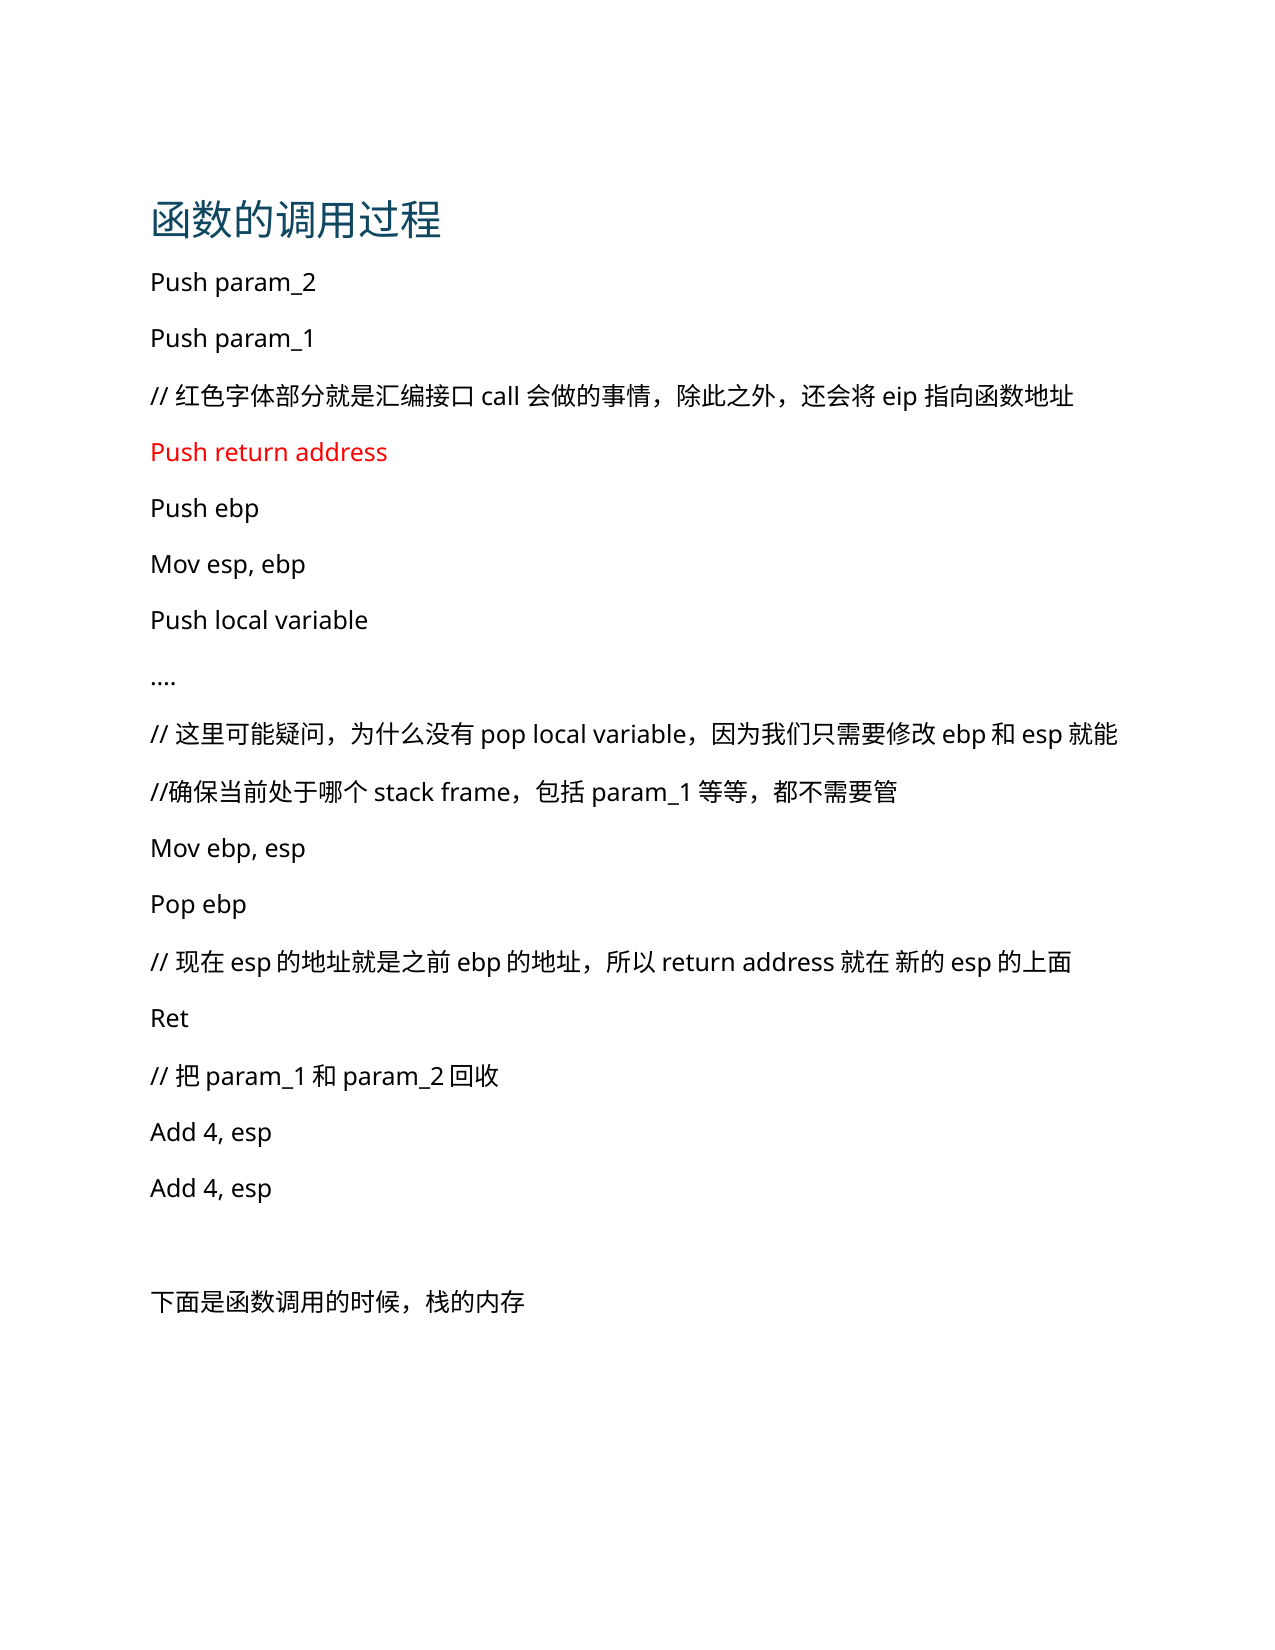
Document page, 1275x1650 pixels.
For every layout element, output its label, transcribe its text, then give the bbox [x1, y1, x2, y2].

text Pop ebp [150, 887, 1125, 921]
text 下面是函数调用的时候，栈的内存 [150, 1283, 1125, 1319]
text // 红色字体部分就是汇编接口 call 会做的事情，除此之外，还会将 eip 指向函数地址 [150, 377, 1125, 413]
text Mov esp, ebp [150, 547, 1125, 581]
text Add 4, esp [150, 1115, 1125, 1149]
text …. [150, 658, 1125, 692]
text Mov ebp, esp [150, 831, 1125, 865]
text // 这里可能疑问，为什么没有pop local variable，因为我们只需要修改ebp和esp就能 [150, 714, 1125, 751]
text // 现在esp的地址就是之前ebp的地址，所以return address就在 新的esp的上面 [150, 943, 1125, 979]
text Push ebp [150, 491, 1125, 525]
text Ret [150, 1001, 1125, 1035]
text Add 4, esp [150, 1171, 1125, 1205]
text //确保当前处于哪个stack frame，包括 param_1等等，都不需要管 [150, 773, 1125, 809]
text Push local variable [150, 603, 1125, 637]
text Push param_2 [150, 265, 1125, 299]
text // 把param_1和param_2回收 [150, 1057, 1125, 1093]
text Push return address [150, 435, 1125, 469]
text Push param_1 [150, 321, 1125, 355]
subtitle 函数的调用过程 [150, 187, 1125, 248]
